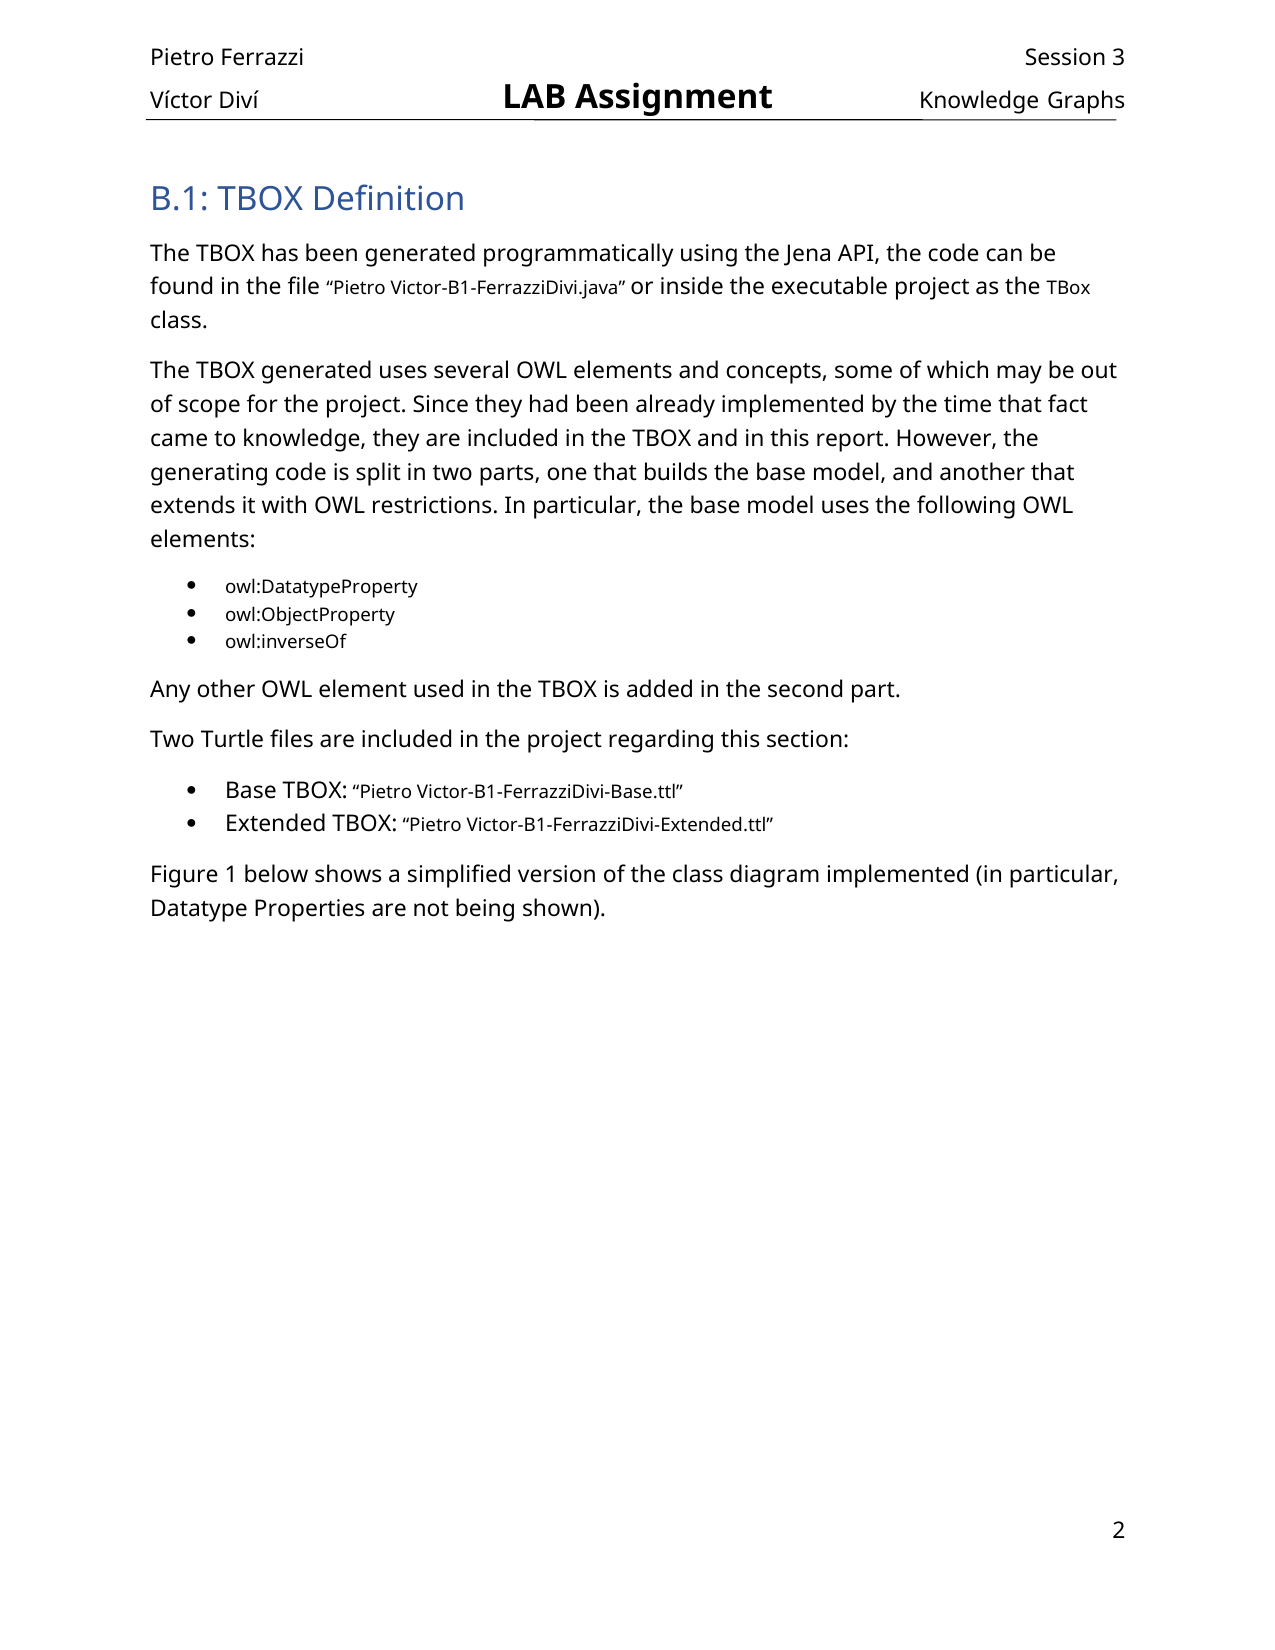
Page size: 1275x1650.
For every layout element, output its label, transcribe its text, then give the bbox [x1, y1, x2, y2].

list owl:DatatypeProperty [187, 573, 1125, 599]
text The TBOX generated uses several OWL elements and concepts, some of which may be out of scope for the project. Since they had been already implemented by the time that fact came to knowledge, they are included in the TBOX and in this report. However, the generating code is split in two parts, one that builds the base model, and another that extends it with OWL restrictions. In particular, the base model uses the following OWL elements: [150, 354, 1125, 554]
text Figure 1 below shows a simplified version of the class diagram implemented (in particular, Datatype Properties are not being shown). [150, 858, 1125, 923]
text Two Turtle files are included in the project regarding this section: [150, 723, 1125, 754]
list Base TBOX: “Pietro Victor-B1-FerrazziDivi-Base.ttl” [187, 773, 1125, 805]
text The TBOX has been generated programmatically using the Jena API, the code can be found in the file “Pietro Victor-B1-FerrazziDivi.java” or inside the executable project as the TBox class. [150, 236, 1125, 335]
list owl:ObjectProperty [187, 601, 1125, 627]
list Extended TBOX: “Pietro Victor-B1-FerrazziDivi-Extended.ttl” [187, 807, 1125, 838]
text Any other OWL element used in the TBOX is added in the second part. [150, 673, 1125, 704]
list owl:inverseOf [187, 628, 1125, 654]
subtitle B.1: TBOX Definition [150, 175, 1125, 220]
